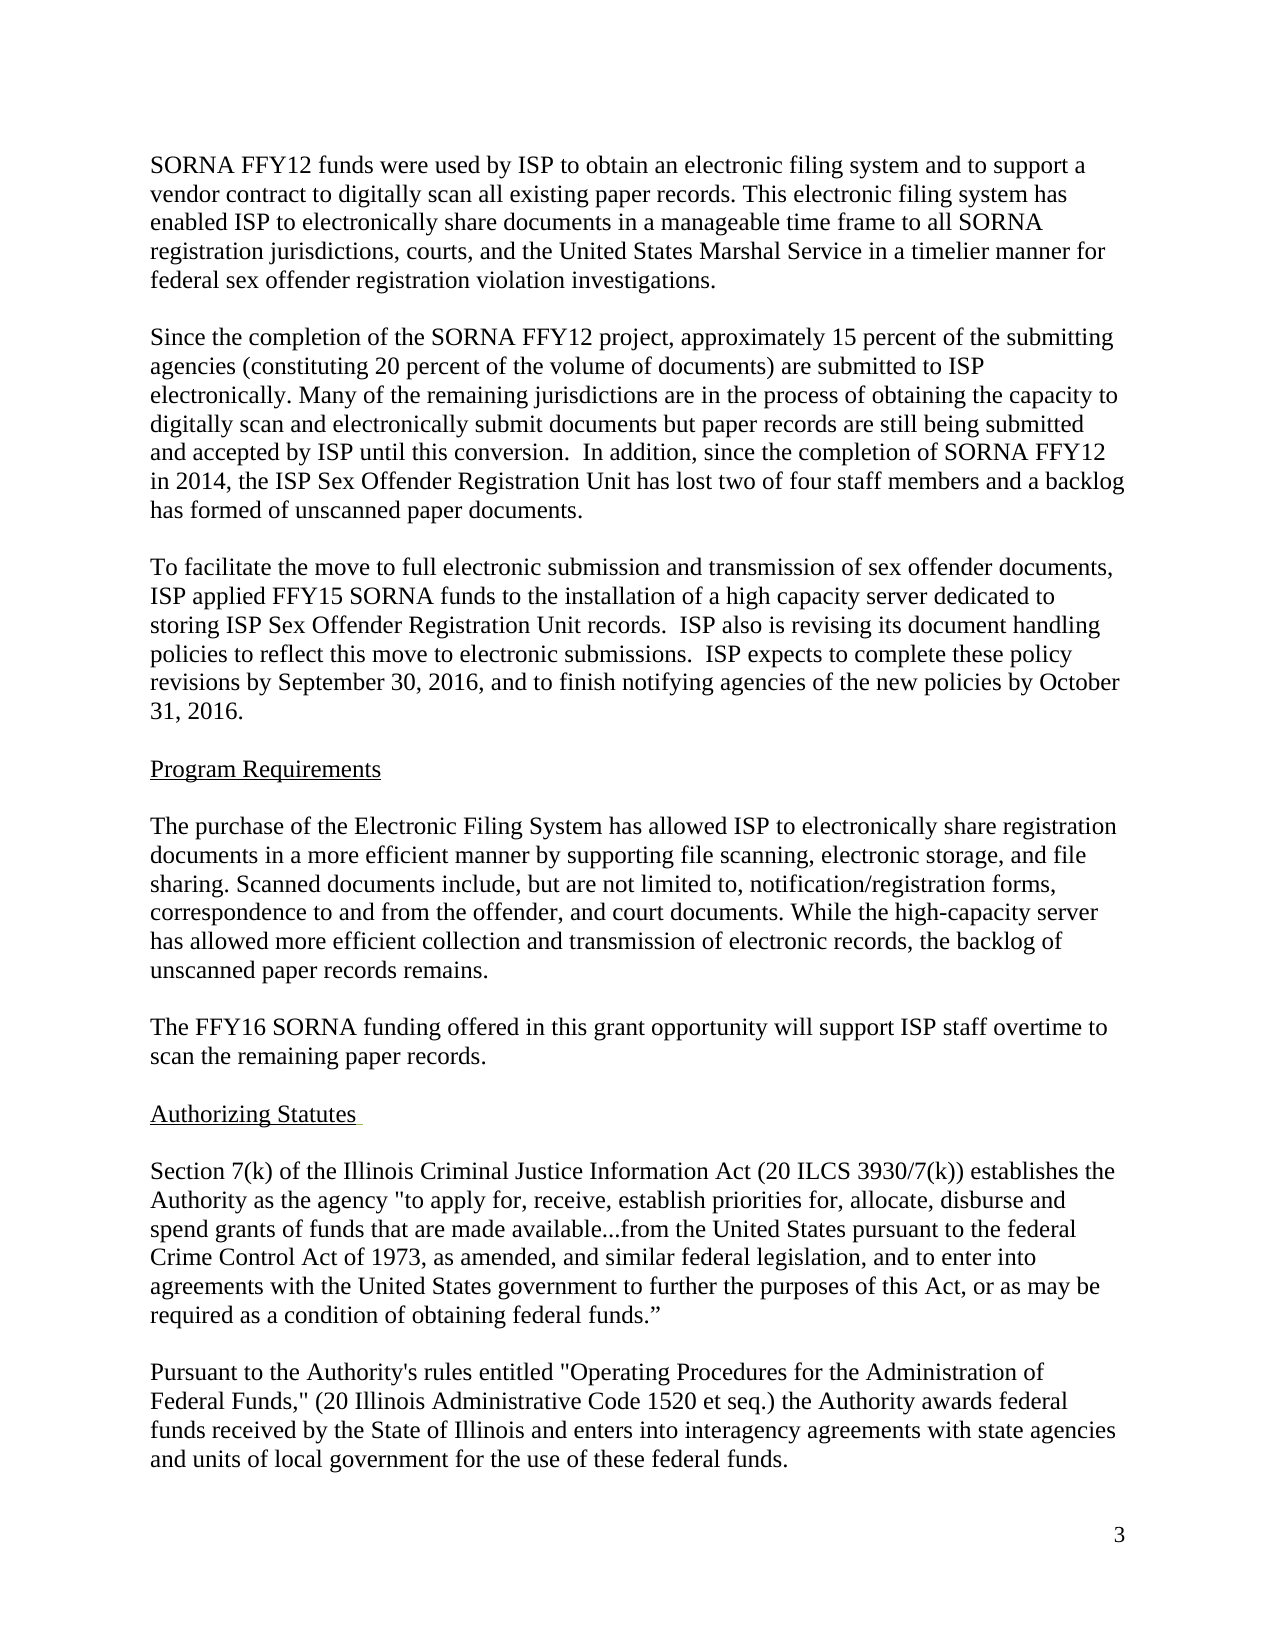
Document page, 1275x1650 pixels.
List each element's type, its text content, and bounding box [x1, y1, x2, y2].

text Since the completion of the SORNA FFY12 project, approximately 15 percent of the submitting agencies (constituting 20 percent of the volume of documents) are submitted to ISP electronically. Many of the remaining jurisdictions are in the process of obtaining the capacity to digitally scan and electronically submit documents but paper records are still being submitted and accepted by ISP until this conversion. In addition, since the completion of SORNA FFY12 in 2014, the ISP Sex Offender Registration Unit has lost two of four staff members and a backlog has formed of unscanned paper documents. [150, 322, 1125, 524]
text Section 7(k) of the Illinois Criminal Justice Information Act (20 ILCS 3930/7(k)) establishes the Authority as the agency "to apply for, receive, establish priorities for, allocate, disburse and spend grants of funds that are made available...from the United States pursuant to the federal Crime Control Act of 1973, as amended, and similar federal legislation, and to enter into agreements with the United States government to further the purposes of this Act, or as may be required as a condition of obtaining federal funds.” [150, 1156, 1125, 1329]
text The purchase of the Electronic Filing System has allowed ISP to electronically share registration documents in a more efficient manner by supporting file scanning, electronic storage, and file sharing. Scanned documents include, but are not limited to, notification/registration forms, correspondence to and from the offender, and court documents. While the high-capacity server has allowed more efficient collection and transmission of electronic records, the backlog of unscanned paper records remains. [150, 811, 1125, 984]
text The FFY16 SORNA funding offered in this grant opportunity will support ISP staff overtime to scan the remaining paper records. [150, 1012, 1125, 1070]
text SORNA FFY12 funds were used by ISP to obtain an electronic filing system and to support a vendor contract to digitally scan all existing paper records. This electronic filing system has enabled ISP to electronically share documents in a manageable time frame to all SORNA registration jurisdictions, courts, and the United States Marshal Service in a timelier manner for federal sex offender registration violation investigations. [150, 150, 1125, 294]
text Pursuant to the Authority's rules entitled "Operating Procedures for the Administration of Federal Funds," (20 Illinois Administrative Code 1520 et seq.) the Authority awards federal funds received by the State of Illinois and enters into interagency agreements with state agencies and units of local government for the use of these federal funds. [150, 1357, 1125, 1472]
text Program Requirements [150, 754, 1125, 782]
text To facilitate the move to full electronic submission and transmission of sex offender documents, ISP applied FFY15 SORNA funds to the installation of a high capacity server dedicated to storing ISP Sex Offender Registration Unit records. ISP also is revising its document handling policies to reflect this move to electronic submissions. ISP expects to complete these policy revisions by September 30, 2016, and to finish notifying agencies of the new policies by October 31, 2016. [150, 552, 1125, 725]
text Authorizing Statutes [150, 1099, 1125, 1127]
